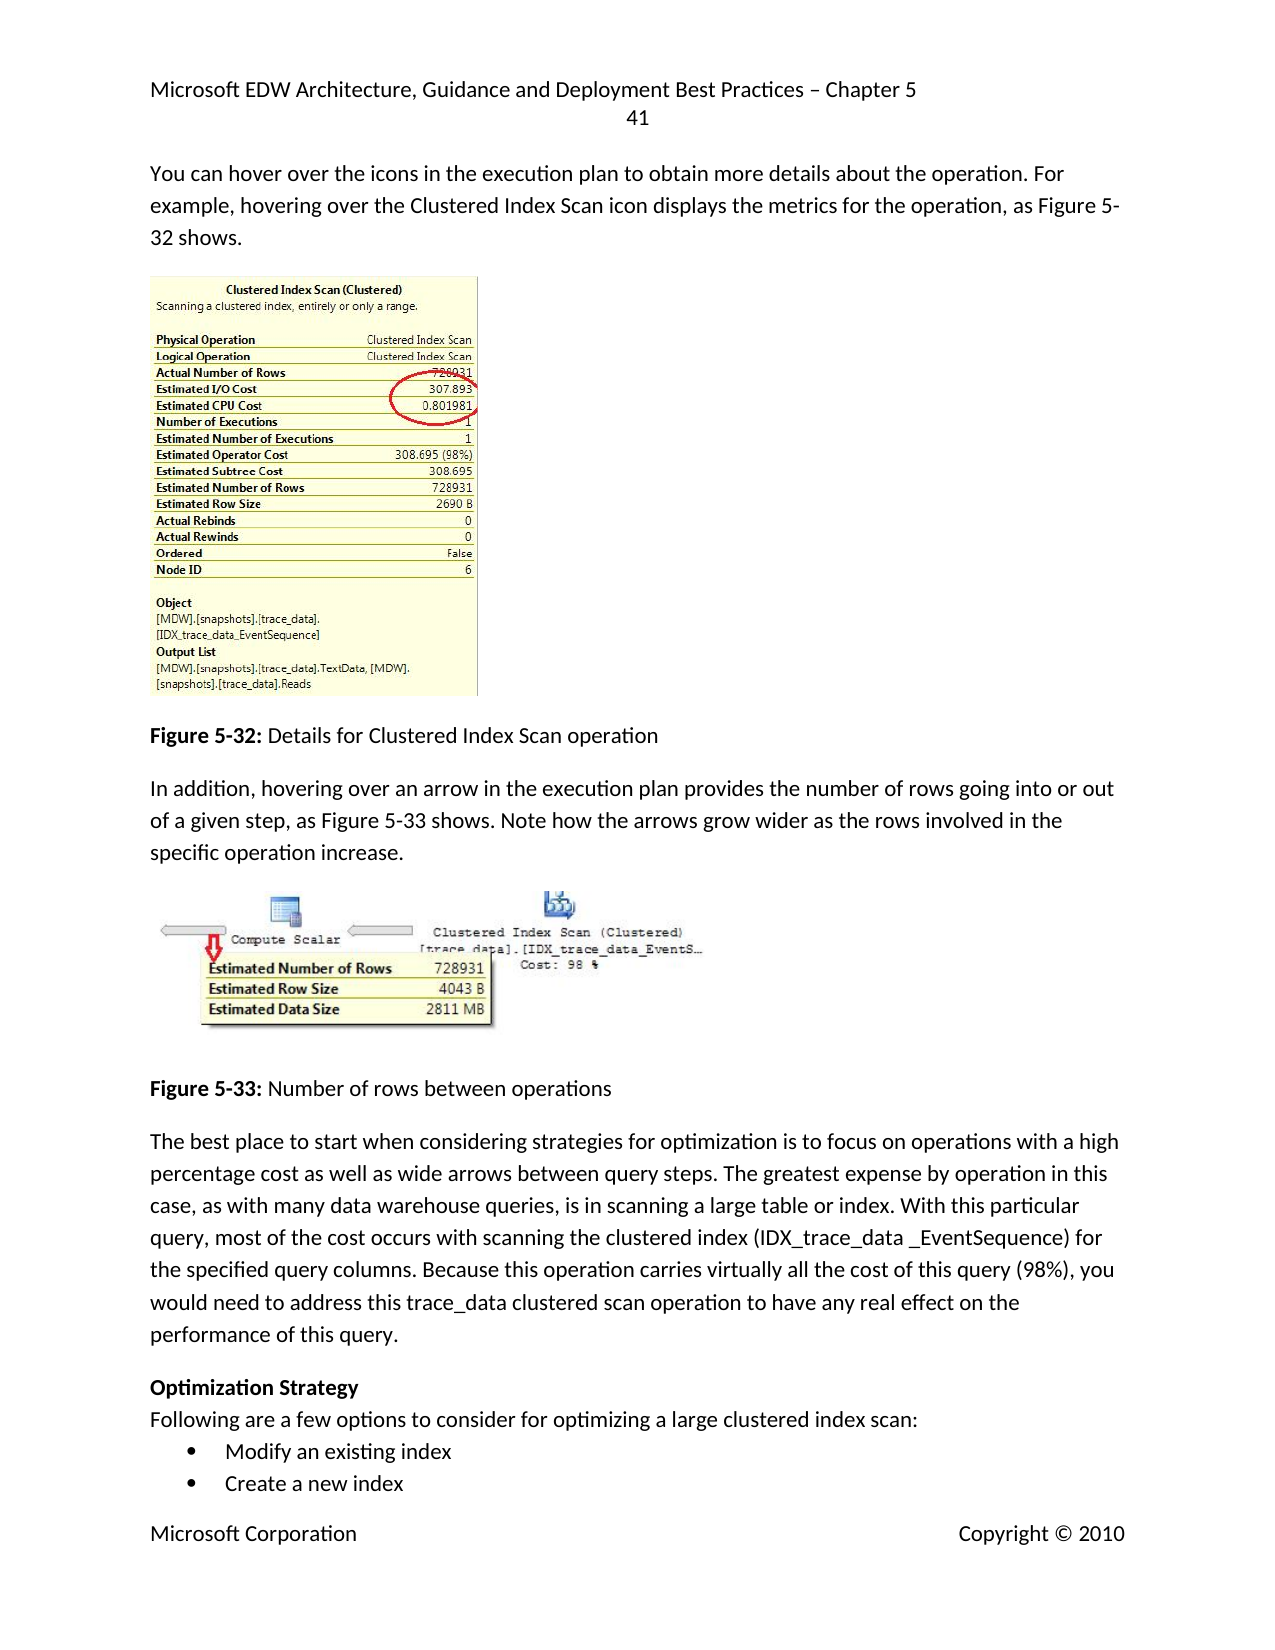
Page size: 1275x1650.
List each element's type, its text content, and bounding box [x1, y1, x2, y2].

text You can hover over the icons in the execution plan to obtain more details about the operation. For example, hovering over the Clustered Index Scan icon displays the metrics for the operation, as Figure 5-32 shows. [150, 159, 1125, 251]
text The best place to start when considering strategies for optimization is to focus on operations with a high percentage cost as well as wide arrows between query steps. The greatest expense by operation in this case, as with many data warehouse queries, is in scanning a large table or index. With this particular query, most of the cost occurs with scanning the clustered index (IDX_trace_data _EventSequence) for the specified query columns. Because this operation carries virtually all the cost of this query (98%), you would need to address this trace_data clustered scan operation to have any real effect on the performance of this query. [150, 1127, 1125, 1348]
text Optimization Strategy [150, 1373, 1125, 1401]
picture [150, 891, 719, 1049]
text In addition, hovering over an arrow in the execution plan provides the number of rows going into or out of a given step, as Figure 5-33 shows. Note how the arrows grow wider as the rows involved in the specific operation increase. [150, 774, 1125, 866]
text Figure 5-33: Number of rows between operations [150, 1074, 1125, 1102]
text Following are a few options to consider for optimizing a large clustered index scan: [150, 1405, 1125, 1433]
picture [150, 276, 478, 696]
list Create a new index [187, 1469, 1125, 1498]
list Modify an existing index [187, 1437, 1125, 1465]
text Figure 5-32: Details for Clustered Index Scan operation [150, 721, 1125, 749]
